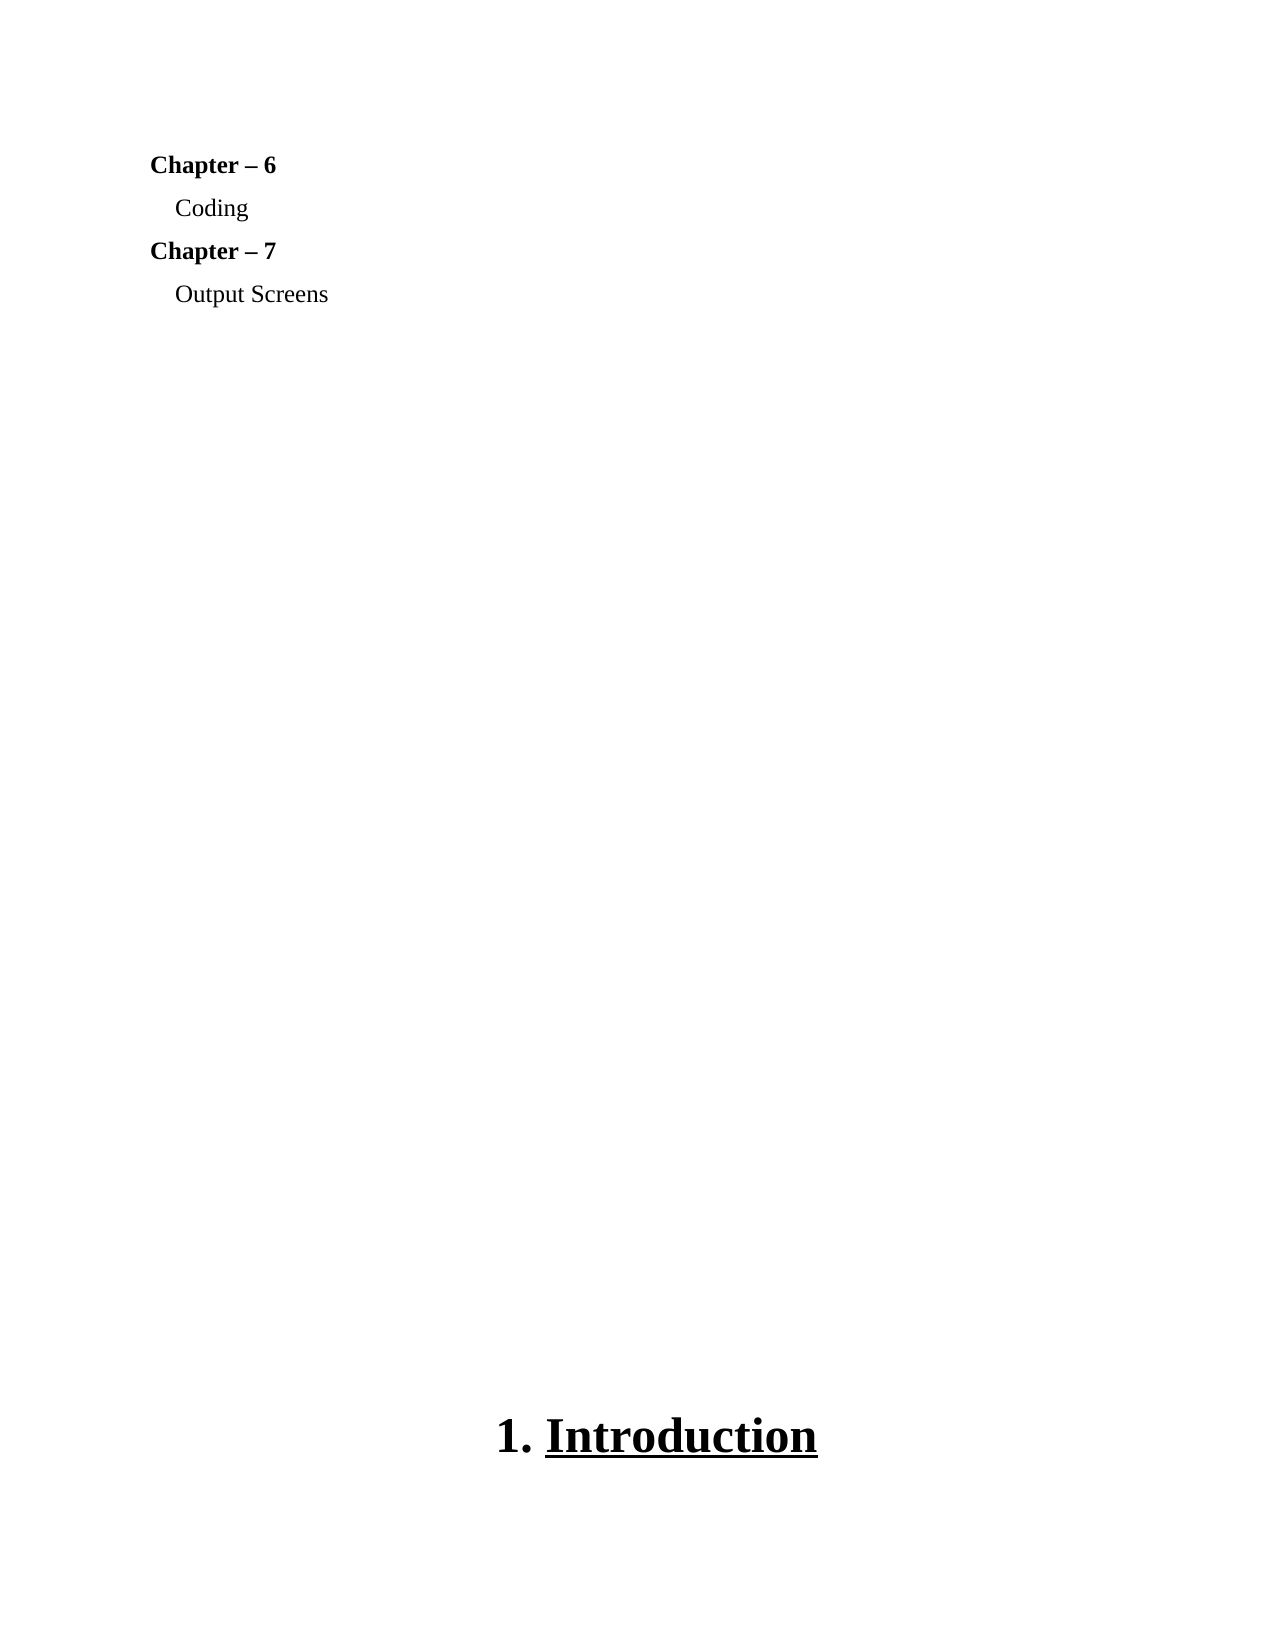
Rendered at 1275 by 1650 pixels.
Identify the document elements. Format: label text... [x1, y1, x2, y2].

text Chapter – 6 [150, 150, 1125, 179]
list Introduction [187, 1406, 1125, 1463]
text Coding [150, 193, 1125, 222]
text Chapter – 7 [150, 236, 1125, 265]
text Output Screens [150, 279, 1125, 308]
